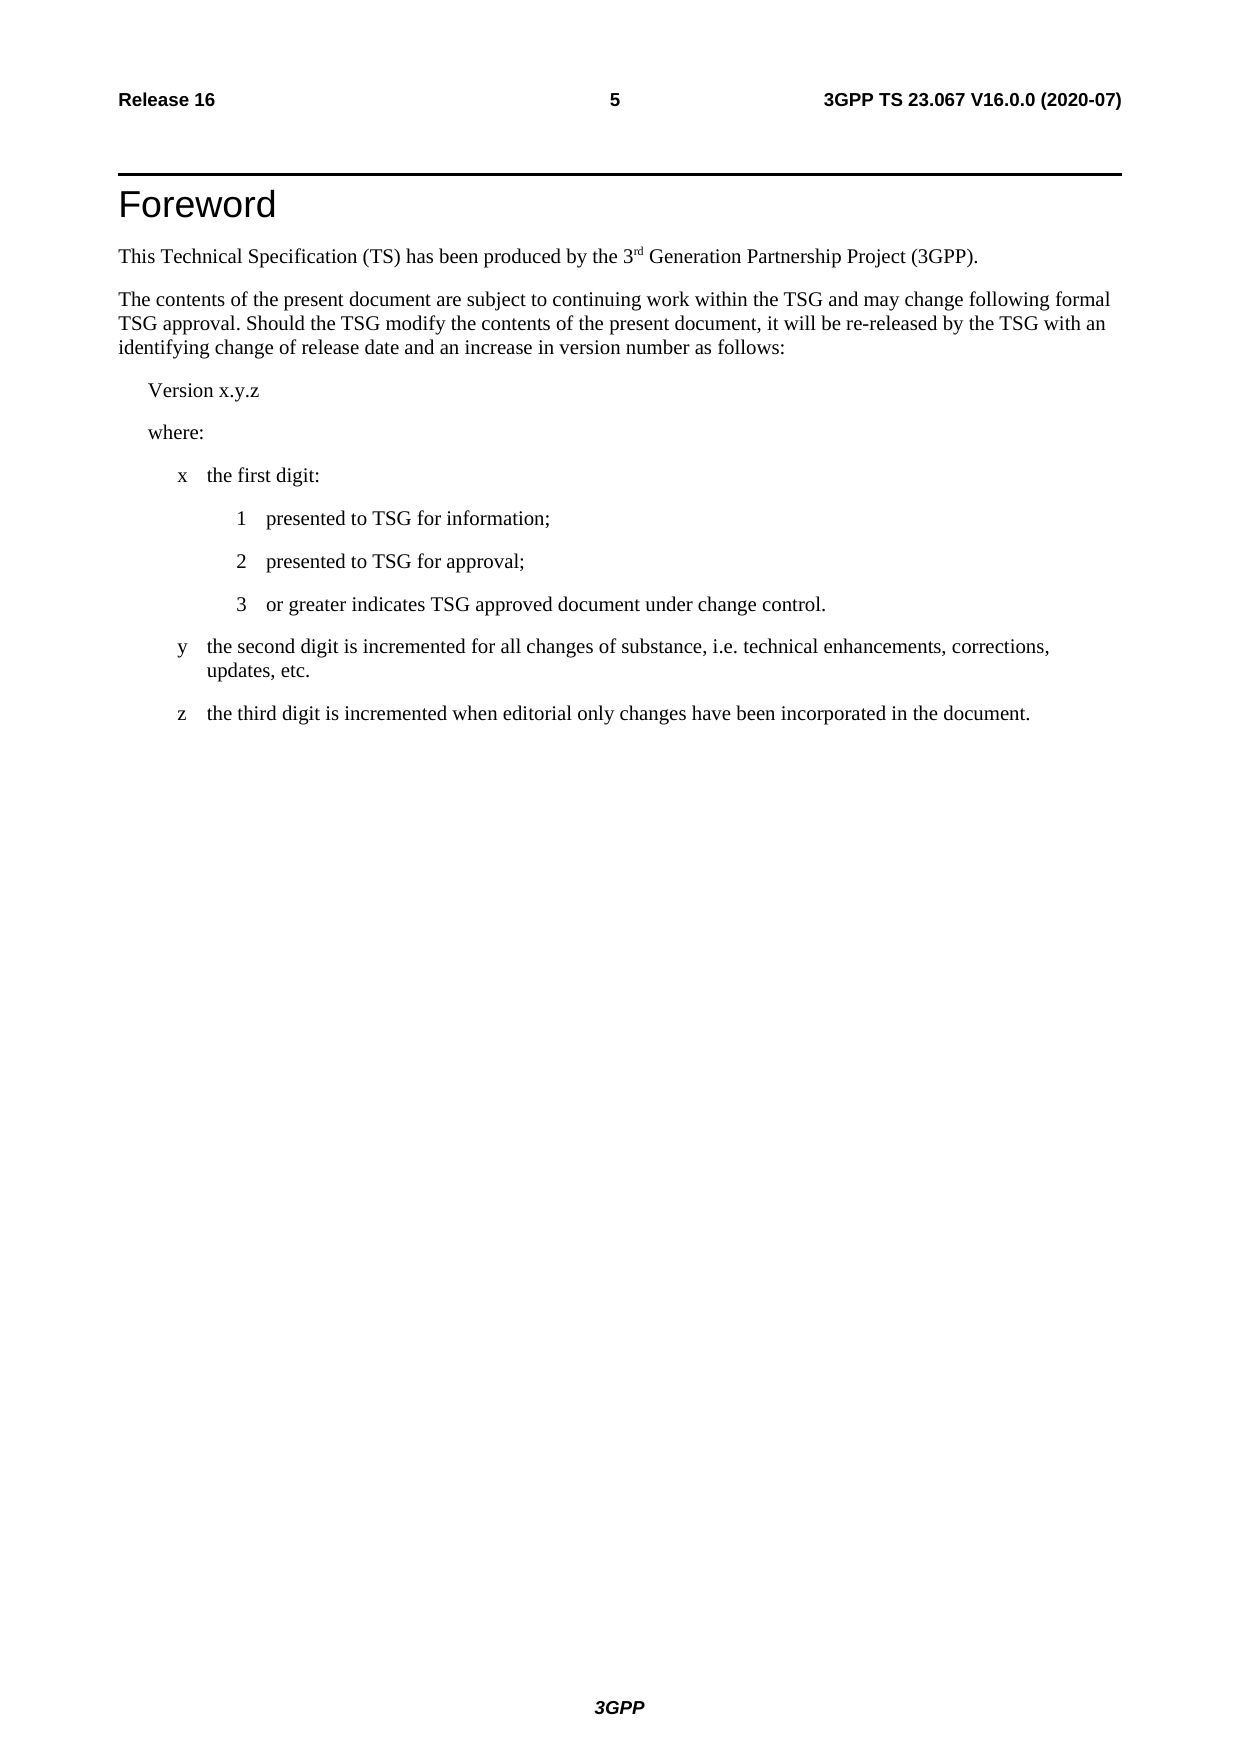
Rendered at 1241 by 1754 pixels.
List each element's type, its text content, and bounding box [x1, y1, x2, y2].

text The contents of the present document are subject to continuing work within the TSG and may change following formal TSG approval. Should the TSG modify the contents of the present document, it will be re-released by the TSG with an identifying change of release date and an increase in version number as follows: [118, 287, 1122, 359]
text y the second digit is incremented for all changes of substance, i.e. technical enhancements, corrections, updates, etc. [177, 634, 1122, 682]
text z the third digit is incremented when editorial only changes have been incorporated in the document. [177, 701, 1122, 725]
text 1 presented to TSG for information; [236, 506, 1122, 530]
subtitle Foreword [118, 176, 1122, 225]
text This Technical Specification (TS) has been produced by the 3rd Generation Partnership Project (3GPP). [118, 244, 1122, 268]
text 2 presented to TSG for approval; [236, 549, 1122, 573]
text 3 or greater indicates TSG approved document under change control. [236, 592, 1122, 616]
text where: [148, 420, 1122, 444]
text x the first digit: [177, 463, 1122, 487]
text Version x.y.z [148, 377, 1122, 402]
